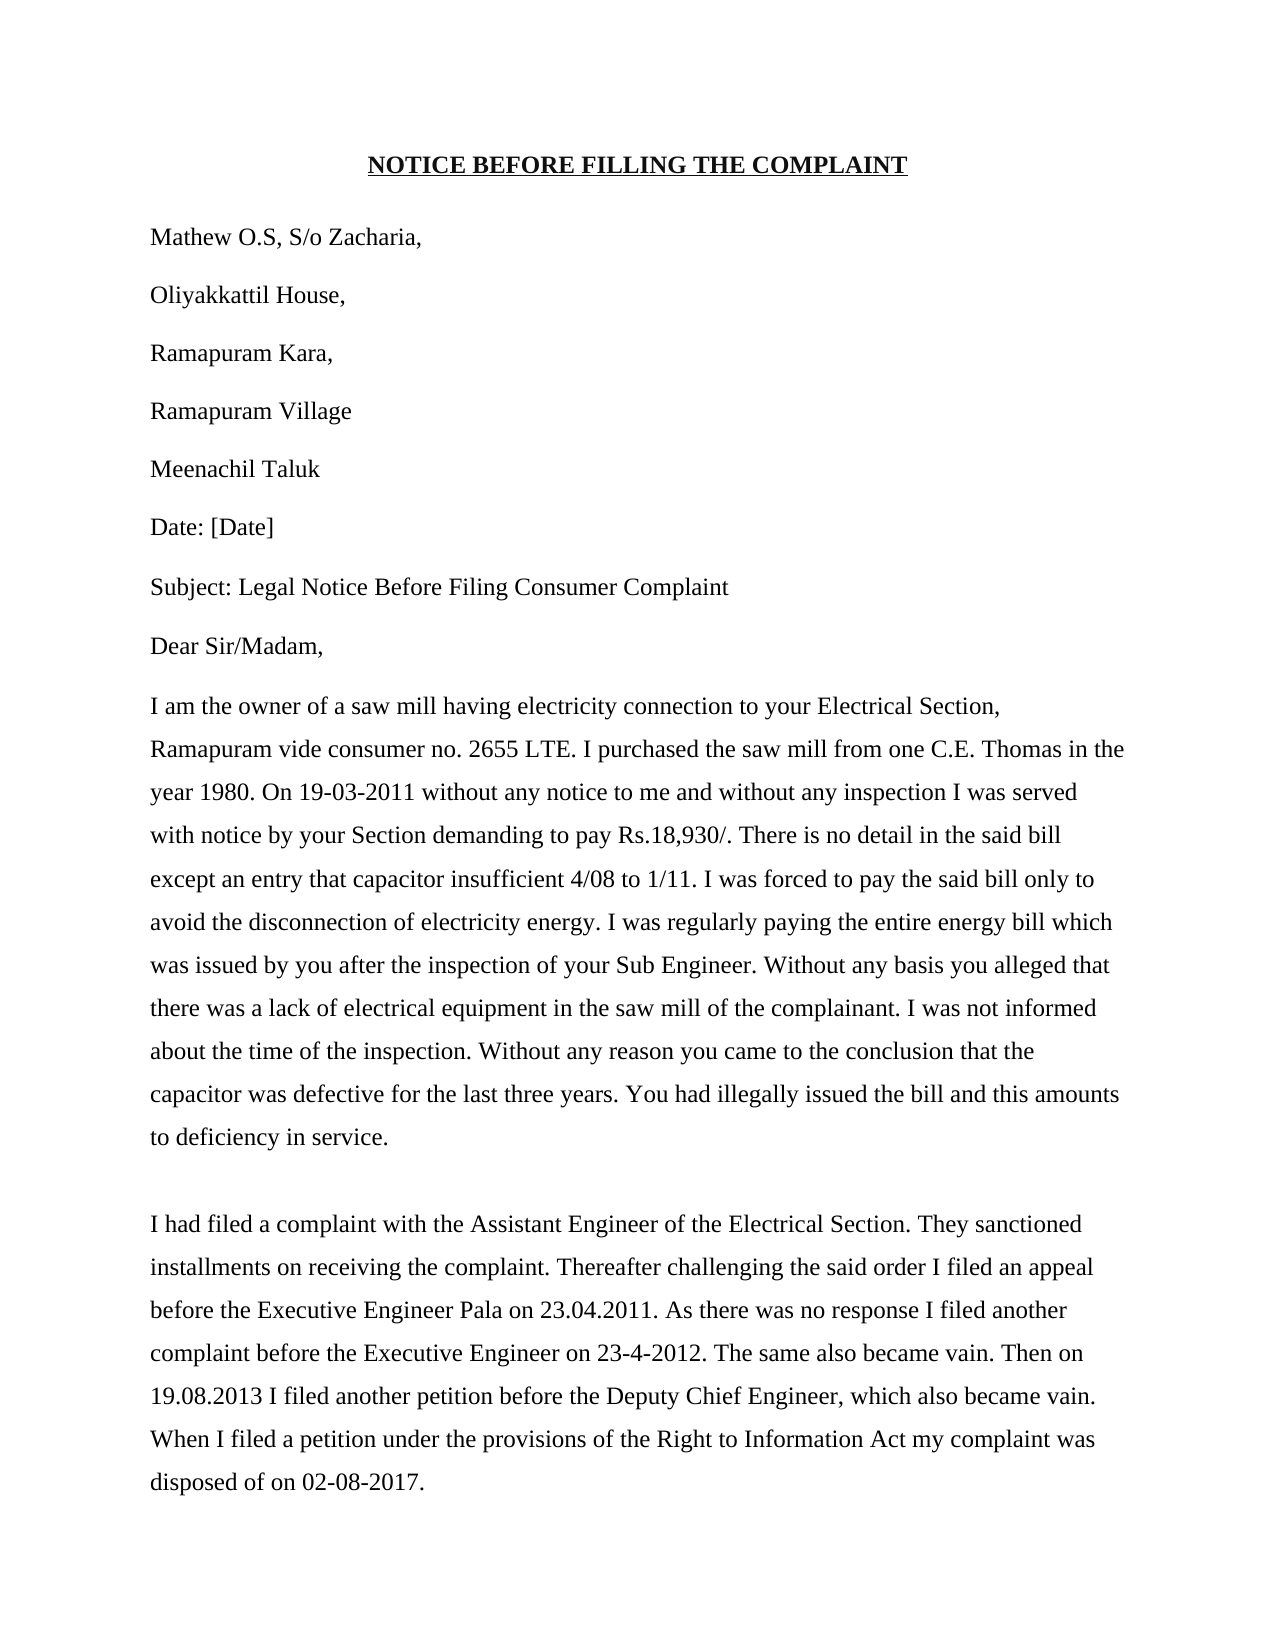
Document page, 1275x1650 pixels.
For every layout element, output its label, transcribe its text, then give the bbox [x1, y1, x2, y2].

text Oliyakkattil House, [150, 280, 1125, 309]
text Ramapuram Village [150, 396, 1125, 425]
text Ramapuram Kara, [150, 338, 1125, 367]
text I am the owner of a saw mill having electricity connection to your Electrical Section, Ramapuram vide consumer no. 2655 LTE. I purchased the saw mill from one C.E. Thomas in the year 1980. On 19-03-2011 without any notice to me and without any inspection I was served with notice by your Section demanding to pay Rs.18,930/. There is no detail in the said bill except an entry that capacitor insufficient 4/08 to 1/11. I was forced to pay the said bill only to avoid the disconnection of electricity energy. I was regularly paying the entire energy bill which was issued by you after the inspection of your Sub Engineer. Without any basis you alleged that there was a lack of electrical equipment in the saw mill of the complainant. I was not informed about the time of the inspection. Without any reason you came to the conclusion that the capacitor was defective for the last three years. You had illegally issued the bill and this amounts to deficiency in service. [150, 691, 1125, 1151]
text Date: [Date] [150, 512, 1125, 541]
text NOTICE BEFORE FILLING THE COMPLAINT [150, 150, 1125, 179]
text Subject: Legal Notice Before Filing Consumer Complaint [150, 572, 1125, 600]
text I had filed a complaint with the Assistant Engineer of the Electrical Section. They sanctioned installments on receiving the complaint. Thereafter challenging the said order I filed an appeal before the Executive Engineer Pala on 23.04.2011. As there was no response I filed another complaint before the Executive Engineer on 23-4-2012. The same also became vain. Then on 19.08.2013 I filed another petition before the Deputy Chief Engineer, which also became vain. When I filed a petition under the provisions of the Right to Information Act my complaint was disposed of on 02-08-2017. [150, 1209, 1125, 1496]
text Dear Sir/Madam, [150, 631, 1125, 660]
text Meenachil Taluk [150, 454, 1125, 483]
text Mathew O.S, S/o Zacharia, [150, 222, 1125, 251]
